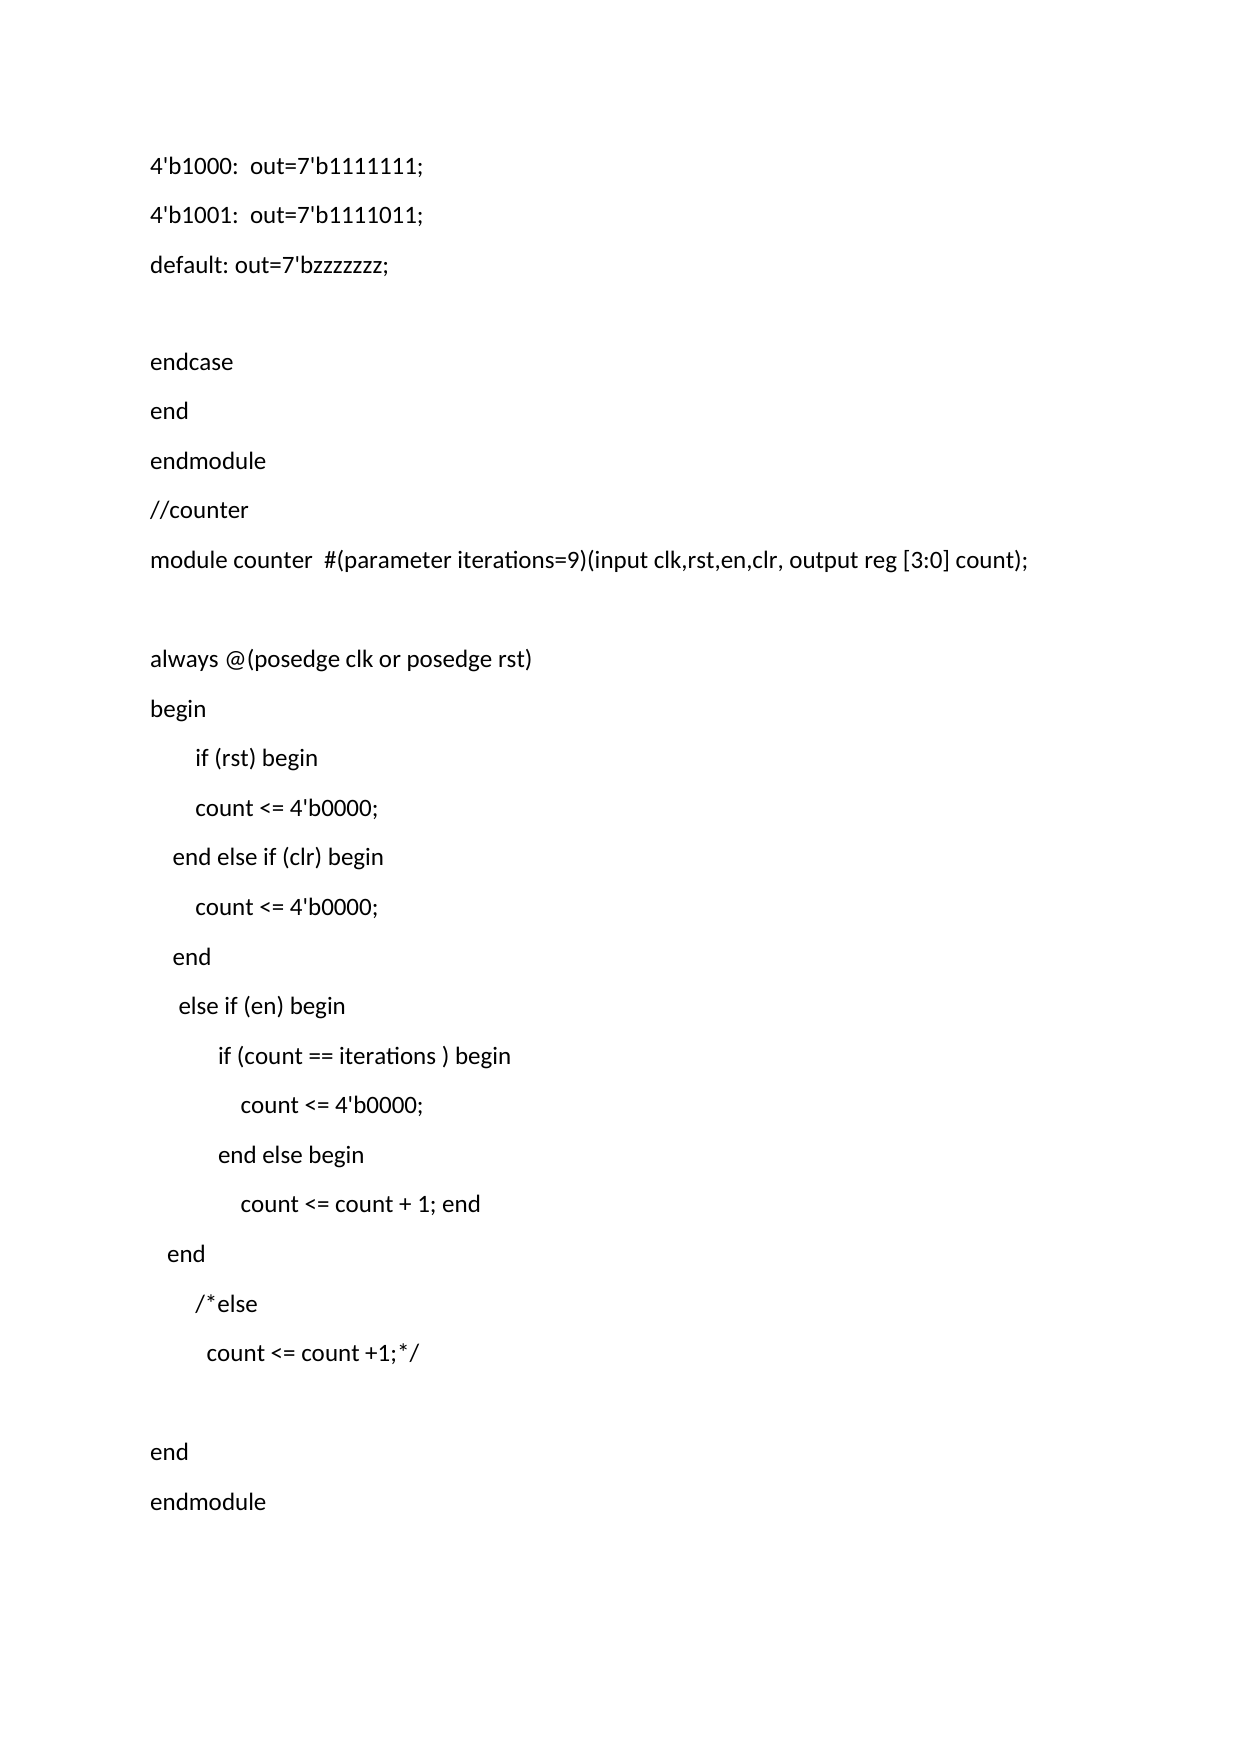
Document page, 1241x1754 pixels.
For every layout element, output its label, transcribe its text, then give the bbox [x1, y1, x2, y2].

text end [150, 1436, 1090, 1467]
text default: out=7'bzzzzzzz; [150, 249, 1090, 280]
text always @(posedge clk or posedge rst) [150, 643, 1090, 674]
text end [150, 395, 1090, 426]
text endcase [150, 346, 1090, 376]
text end else if (clr) begin [150, 841, 1090, 872]
text else if (en) begin [150, 990, 1090, 1021]
text begin [150, 693, 1090, 723]
text 4'b1000: out=7'b1111111; [150, 150, 1090, 181]
text count <= 4'b0000; [150, 1089, 1090, 1120]
text end else begin [150, 1139, 1090, 1169]
text count <= count + 1; end [150, 1188, 1090, 1219]
text if (count == iterations ) begin [150, 1040, 1090, 1070]
text module counter #(parameter iterations=9)(input clk,rst,en,clr, output reg [3:0] count); [150, 544, 1090, 574]
text endmodule [150, 445, 1090, 475]
text endmodule [150, 1486, 1090, 1517]
text count <= 4'b0000; [150, 891, 1090, 922]
text if (rst) begin [150, 742, 1090, 773]
text //counter [150, 494, 1090, 525]
text end [150, 1238, 1090, 1269]
text end [150, 941, 1090, 971]
text count <= 4'b0000; [150, 792, 1090, 822]
text count <= count +1;*/ [150, 1337, 1090, 1368]
text 4'b1001: out=7'b1111011; [150, 199, 1090, 230]
text /*else [150, 1288, 1090, 1318]
